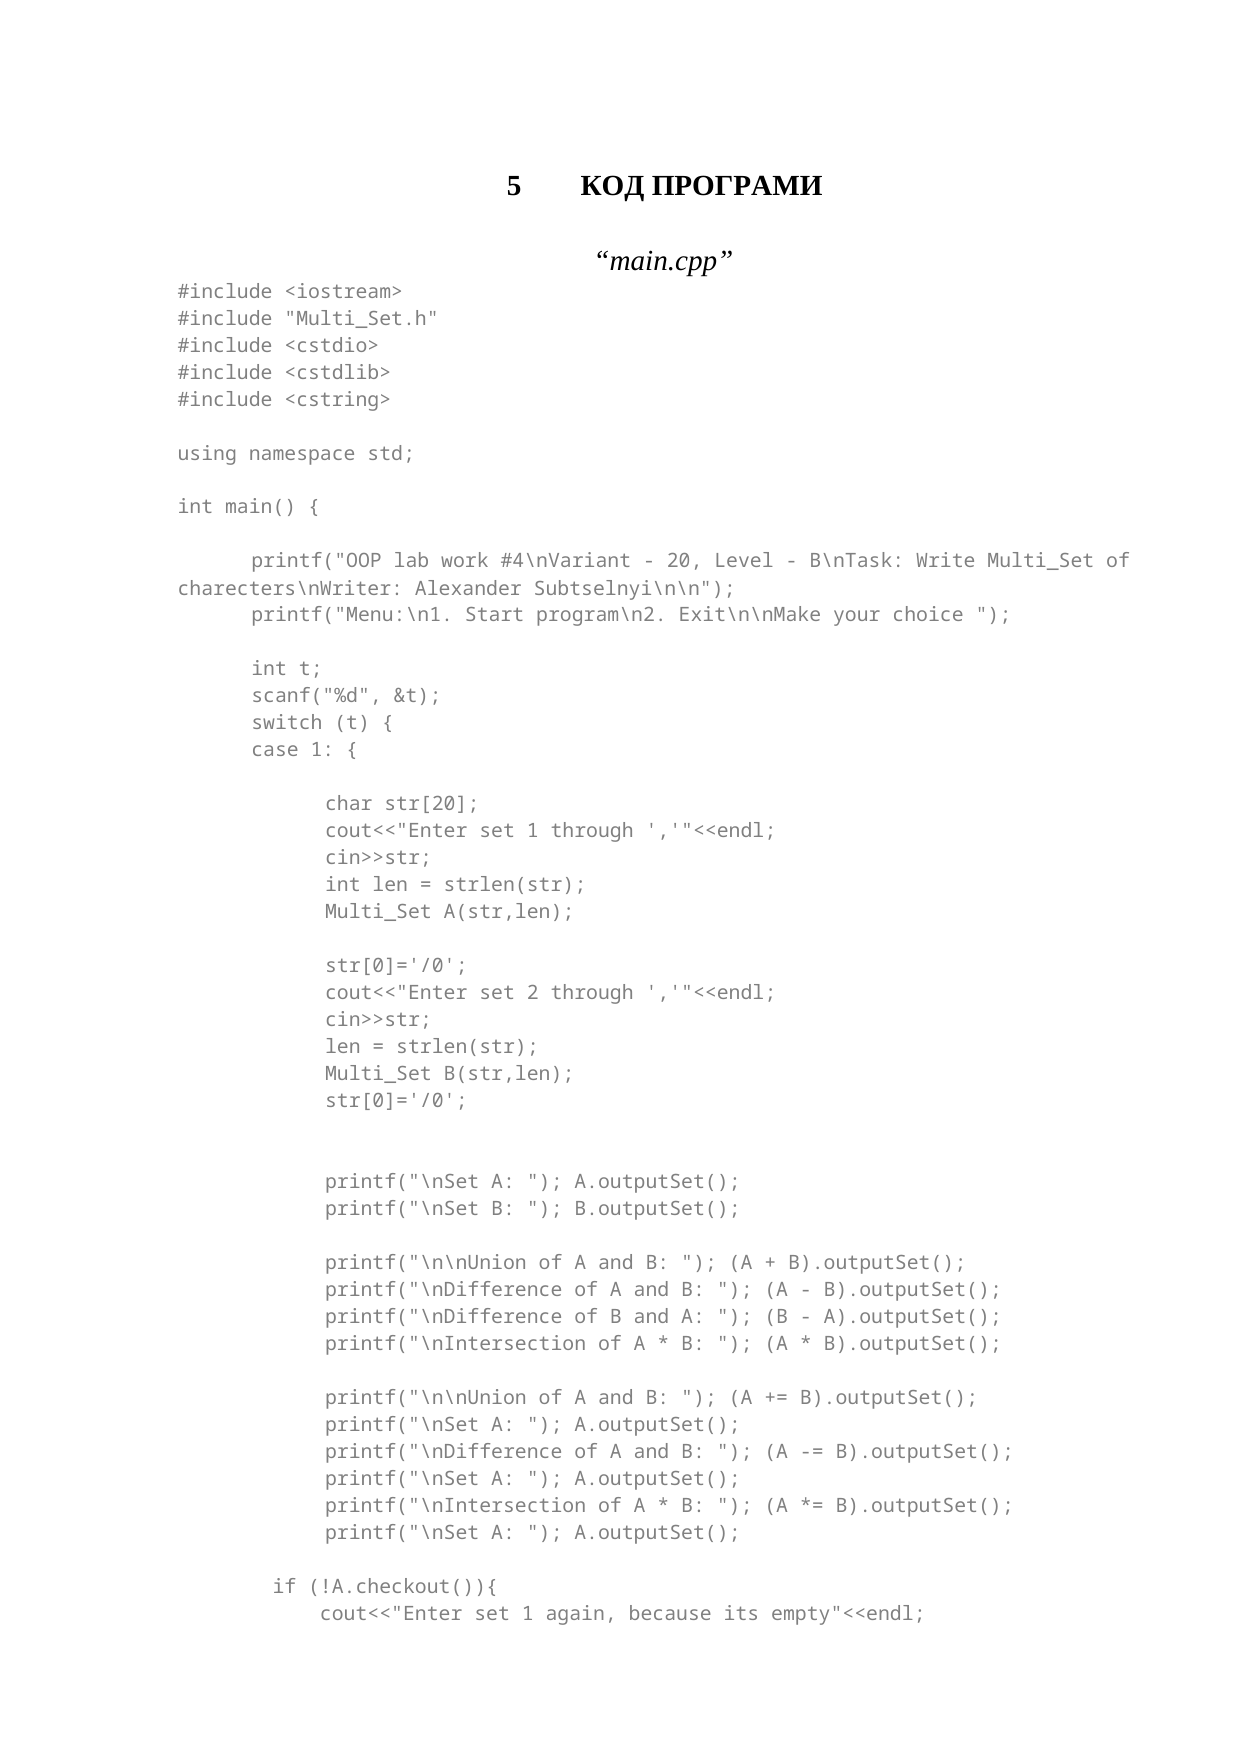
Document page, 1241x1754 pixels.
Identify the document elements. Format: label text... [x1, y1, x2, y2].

text printf("\nIntersection of A * B: "); (A *= B).outputSet(); [177, 1491, 1152, 1518]
text switch (t) { [177, 709, 1152, 736]
text #include <cstdio> [177, 331, 1152, 358]
text printf("\nIntersection of A * B: "); (A * B).outputSet(); [177, 1329, 1152, 1356]
text int len = strlen(str); [177, 871, 1152, 897]
text char str[20]; [177, 789, 1152, 817]
text scanf("%d", &t); [177, 682, 1152, 709]
text printf("\nSet A: "); A.outputSet(); [177, 1410, 1152, 1437]
text printf("OOP lab work #4\nVariant - 20, Level - B\nTask: Write Multi_Set of charecters\nWriter: Alexander Subtselnyi\n\n"); [177, 547, 1152, 601]
text case 1: { [177, 736, 1152, 763]
text #include <iostream> [177, 277, 1152, 304]
text printf("\nDifference of B and A: "); (B - A).outputSet(); [177, 1302, 1152, 1329]
text cout<<"Enter set 1 again, because its empty"<<endl; [177, 1599, 1152, 1626]
text printf("\n\nUnion of A and B: "); (A += B).outputSet(); [177, 1383, 1152, 1410]
text Multi_Set A(str,len); [177, 897, 1152, 924]
text len = strlen(str); [177, 1032, 1152, 1059]
text #include <cstring> [177, 385, 1152, 412]
text cout<<"Enter set 1 through ','"<<endl; [177, 817, 1152, 843]
text #include "Multi_Set.h" [177, 304, 1152, 331]
text printf("\n\nUnion of A and B: "); (A + B).outputSet(); [177, 1248, 1152, 1275]
text str[0]='/0'; [177, 951, 1152, 978]
text cin>>str; [177, 843, 1152, 871]
text using namespace std; [177, 439, 1152, 466]
text printf("Menu:\n1. Start program\n2. Exit\n\nMake your choice "); [177, 601, 1152, 628]
text #include <cstdlib> [177, 358, 1152, 385]
text str[0]='/0'; [177, 1086, 1152, 1113]
text printf("\nSet A: "); A.outputSet(); [177, 1518, 1152, 1545]
text cout<<"Enter set 2 through ','"<<endl; [177, 978, 1152, 1005]
text if (!A.checkout()){ [177, 1572, 1152, 1599]
text printf("\nSet B: "); B.outputSet(); [177, 1194, 1152, 1221]
text “main.cpp” [177, 243, 1152, 277]
text cin>>str; [177, 1005, 1152, 1032]
text int main() { [177, 493, 1152, 520]
text printf("\nSet A: "); A.outputSet(); [177, 1464, 1152, 1491]
subtitle Код програми [177, 168, 1152, 202]
text printf("\nDifference of A and B: "); (A -= B).outputSet(); [177, 1437, 1152, 1464]
text printf("\nDifference of A and B: "); (A - B).outputSet(); [177, 1275, 1152, 1302]
text int t; [177, 655, 1152, 682]
text printf("\nSet A: "); A.outputSet(); [177, 1167, 1152, 1194]
text Multi_Set B(str,len); [177, 1059, 1152, 1086]
